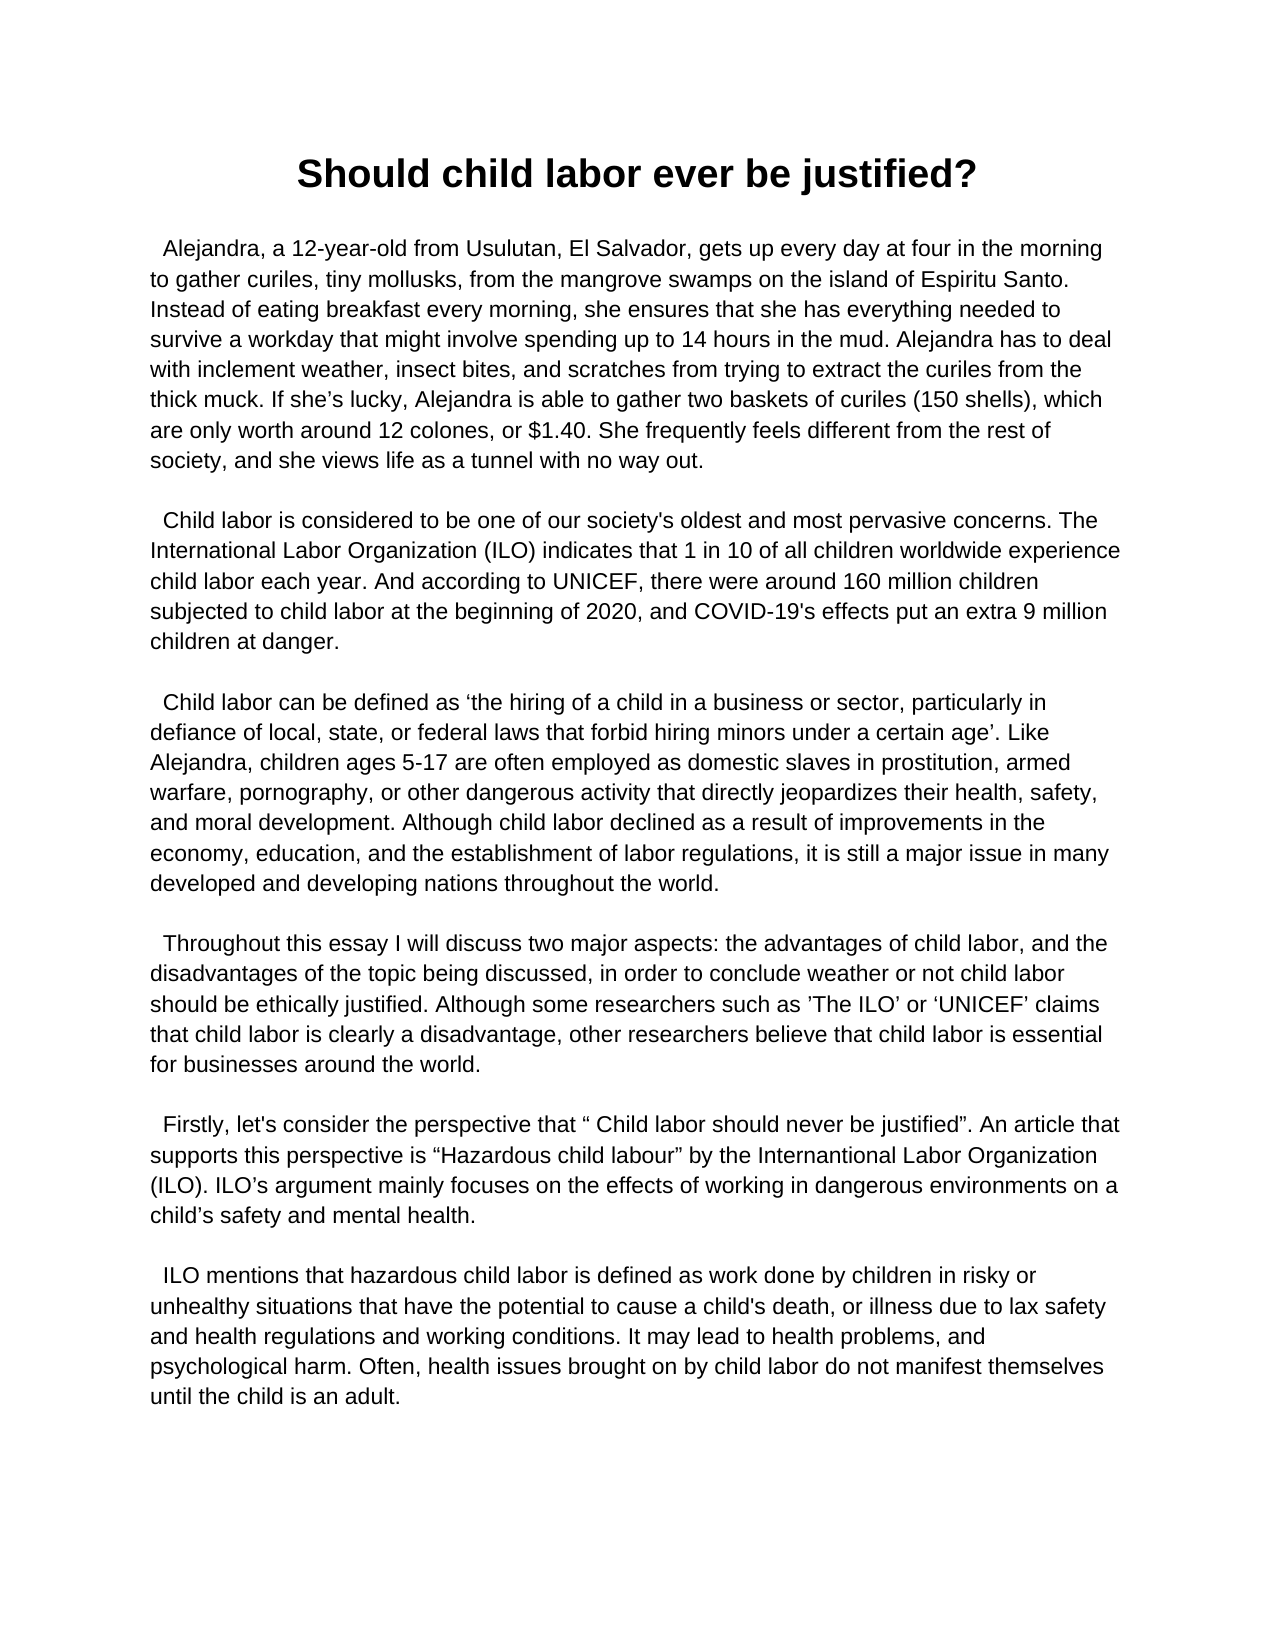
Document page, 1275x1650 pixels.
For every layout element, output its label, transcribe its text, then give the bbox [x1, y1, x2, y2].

text Throughout this essay I will discuss two major aspects: the advantages of child labor, and the disadvantages of the topic being discussed, in order to conclude weather or not child labor should be ethically justified. Although some researchers such as ’The ILO’ or ‘UNICEF’ claims that child labor is clearly a disadvantage, other researchers believe that child labor is essential for businesses around the world. [150, 930, 1125, 1077]
text Child labor is considered to be one of our society's oldest and most pervasive concerns. The International Labor Organization (ILO) indicates that 1 in 10 of all children worldwide experience child labor each year. And according to UNICEF, there were around 160 million children subjected to child labor at the beginning of 2020, and COVID-19's effects put an extra 9 million children at danger. [150, 507, 1125, 654]
text Alejandra, a 12-year-old from Usulutan, El Salvador, gets up every day at four in the morning to gather curiles, tiny mollusks, from the mangrove swamps on the island of Espiritu Santo. Instead of eating breakfast every morning, she ensures that she has everything needed to survive a workday that might involve spending up to 14 hours in the mud. Alejandra has to deal with inclement weather, insect bites, and scratches from trying to extract the curiles from the thick muck. If she’s lucky, Alejandra is able to gather two baskets of curiles (150 shells), which are only worth around 12 colones, or $1.40. She frequently feels different from the rest of society, and she views life as a tunnel with no way out. [150, 235, 1125, 473]
text Should child labor ever be justified? [150, 150, 1125, 196]
text ILO mentions that hazardous child labor is defined as work done by children in risky or unhealthy situations that have the potential to cause a child's death, or illness due to lax safety and health regulations and working conditions. It may lead to health problems, and psychological harm. Often, health issues brought on by child labor do not manifest themselves until the child is an adult. [150, 1262, 1125, 1410]
text Child labor can be defined as ‘the hiring of a child in a business or sector, particularly in defiance of local, state, or federal laws that forbid hiring minors under a certain age’. Like Alejandra, children ages 5-17 are often employed as domestic slaves in prostitution, armed warfare, pornography, or other dangerous activity that directly jeopardizes their health, safety, and moral development. Although child labor declined as a result of improvements in the economy, education, and the establishment of labor regulations, it is still a major issue in many developed and developing nations throughout the world. [150, 688, 1125, 896]
text Firstly, let's consider the perspective that “ Child labor should never be justified”. An article that supports this perspective is “Hazardous child labour” by the Internantional Labor Organization (ILO). ILO’s argument mainly focuses on the effects of working in dangerous environments on a child’s safety and mental health. [150, 1111, 1125, 1228]
